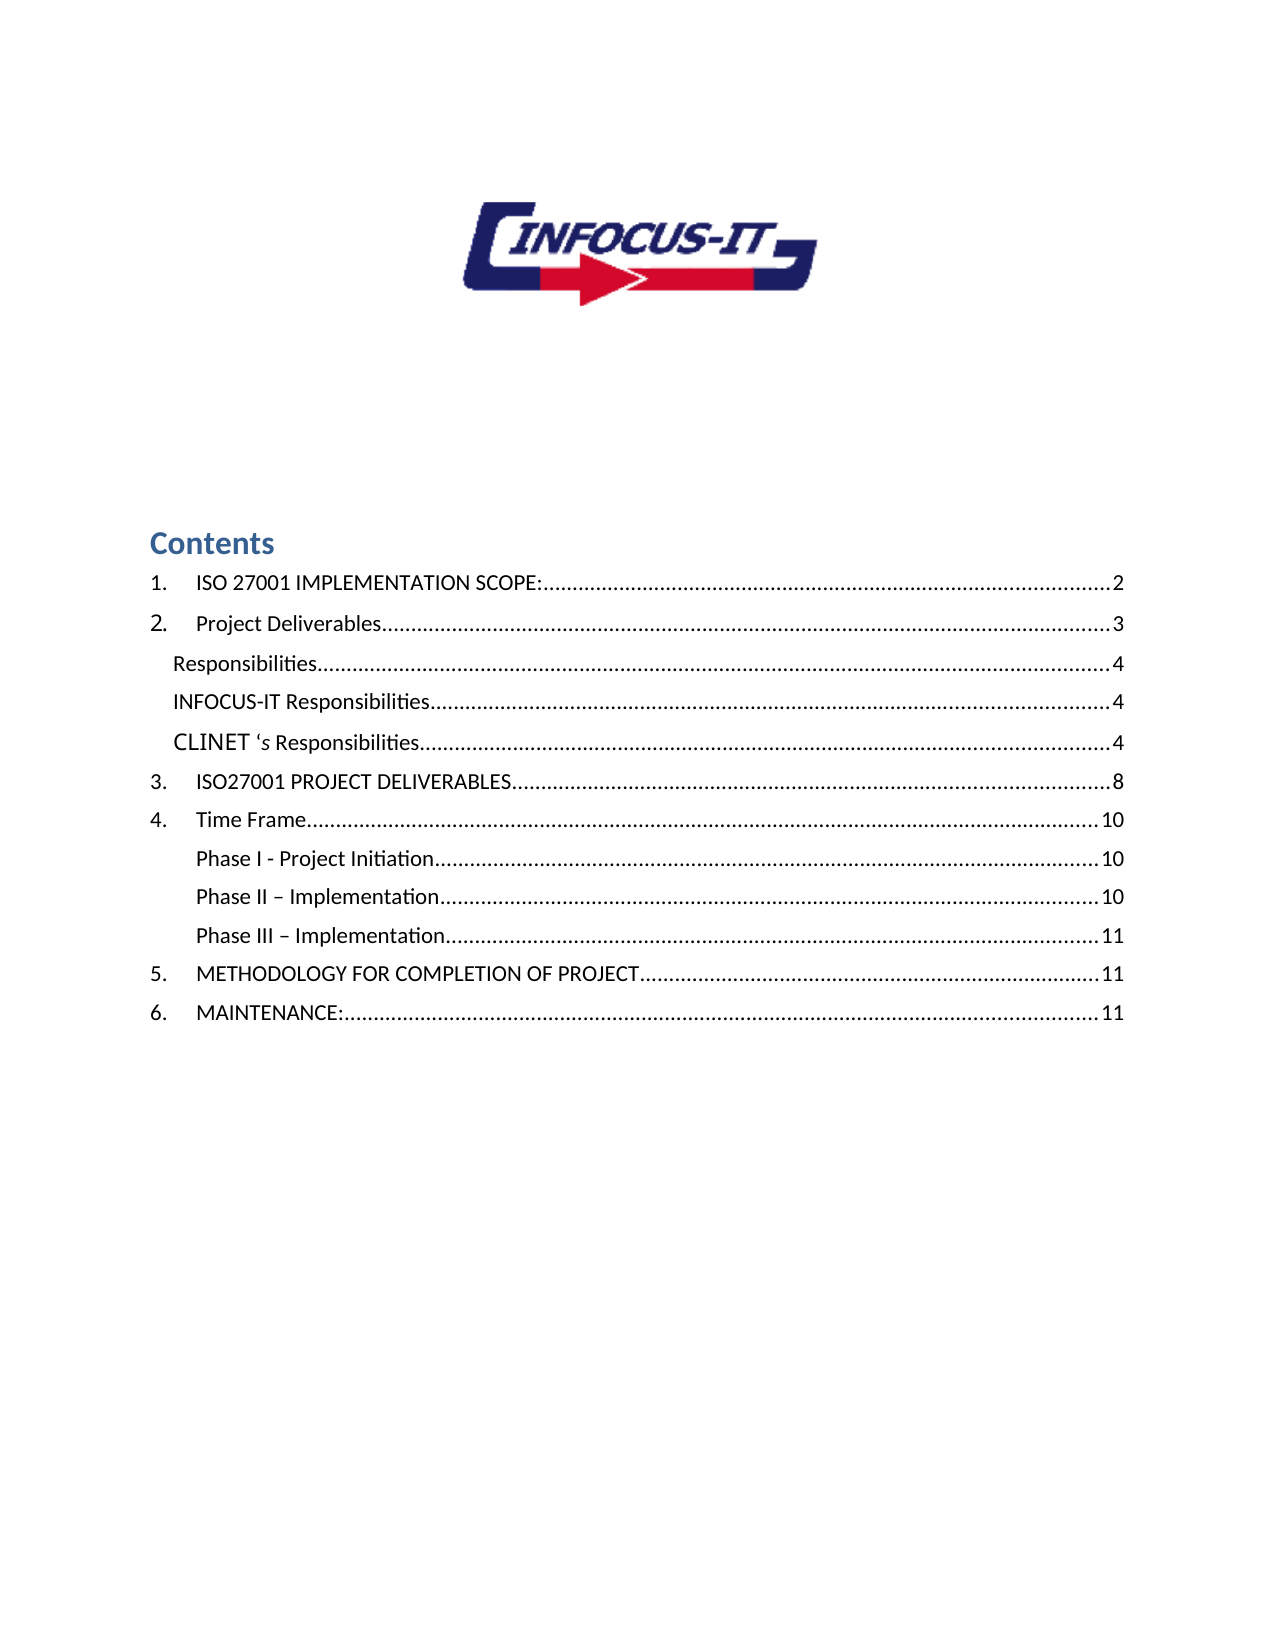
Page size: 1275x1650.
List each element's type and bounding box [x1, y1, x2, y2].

picture [455, 195, 820, 311]
